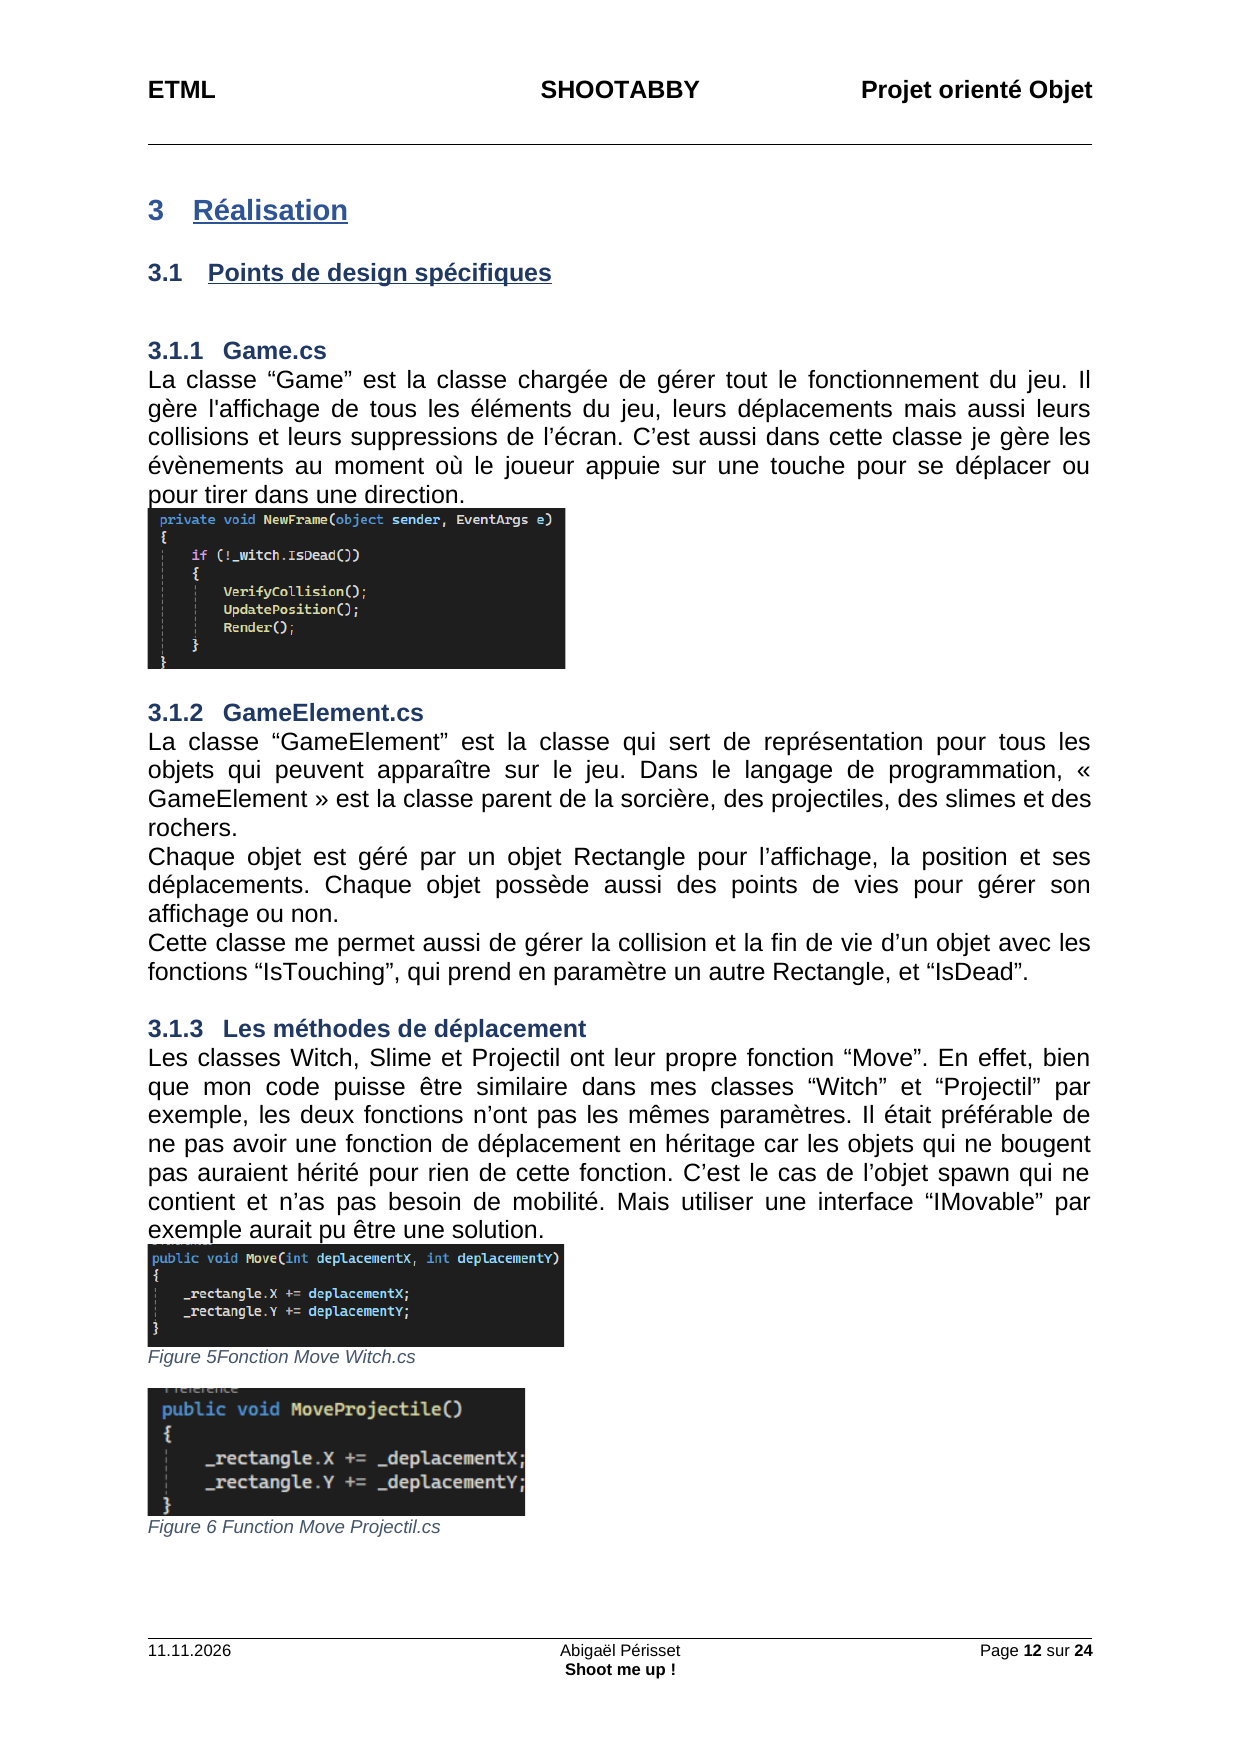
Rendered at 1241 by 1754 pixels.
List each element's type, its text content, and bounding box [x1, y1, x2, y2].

text Figure 6 Function Move Projectil.cs [148, 1516, 1092, 1538]
text Figure 5Fonction Move Witch.cs [148, 1346, 1092, 1368]
picture [147, 508, 566, 669]
subtitle Les méthodes de déplacement [148, 1014, 1092, 1043]
text Les classes Witch, Slime et Projectil ont leur propre fonction “Move”. En effet, bien que mon code puisse être similaire dans mes classes “Witch” et “Projectil” par exemple, les deux fonctions n’ont pas les mêmes paramètres. Il était préférable de ne pas avoir une fonction de déplacement en héritage car les objets qui ne bougent pas auraient hérité pour rien de cette fonction. C’est le cas de l’objet spawn qui ne contient et n’as pas besoin de mobilité. Mais utiliser une interface “IMovable” par exemple aurait pu être une solution. [148, 1043, 1092, 1244]
picture [147, 1244, 565, 1347]
picture [147, 1388, 526, 1516]
subtitle Réalisation [148, 193, 1092, 227]
subtitle GameElement.cs [148, 698, 1092, 727]
subtitle Game.cs [148, 336, 1092, 365]
subtitle Points de design spécifiques [148, 258, 1092, 287]
text La classe “Game” est la classe chargée de gérer tout le fonctionnement du jeu. Il gère l'affichage de tous les éléments du jeu, leurs déplacements mais aussi leurs collisions et leurs suppressions de l’écran. C’est aussi dans cette classe je gère les évènements au moment où le joueur appuie sur une touche pour se déplacer ou pour tirer dans une direction. [148, 365, 1092, 509]
text Cette classe me permet aussi de gérer la collision et la fin de vie d’un objet avec les fonctions “IsTouching”, qui prend en paramètre un autre Rectangle, et “IsDead”. [148, 928, 1092, 985]
text Chaque objet est géré par un objet Rectangle pour l’affichage, la position et ses déplacements. Chaque objet possède aussi des points de vies pour gérer son affichage ou non. [148, 842, 1092, 928]
text La classe “GameElement” est la classe qui sert de représentation pour tous les objets qui peuvent apparaître sur le jeu. Dans le langage de programmation, « GameElement » est la classe parent de la sorcière, des projectiles, des slimes et des rochers. [148, 727, 1092, 842]
